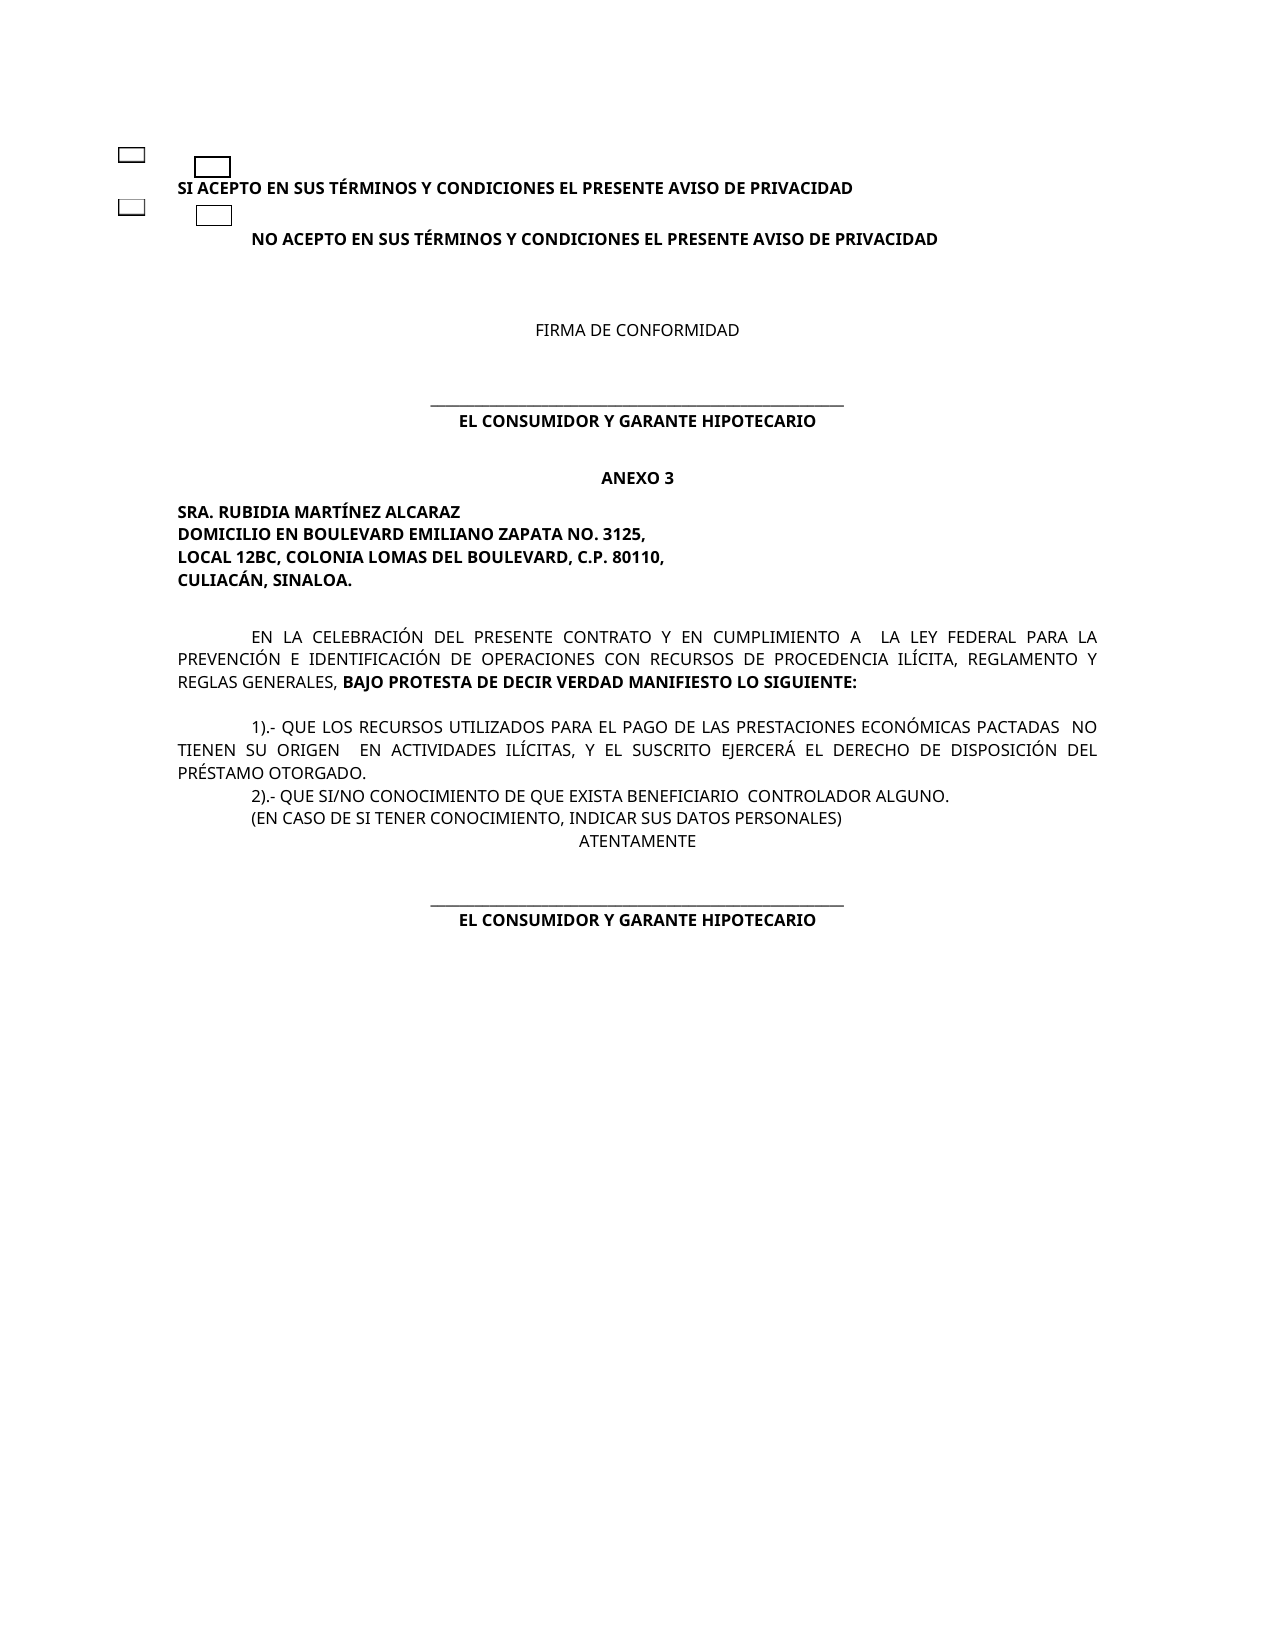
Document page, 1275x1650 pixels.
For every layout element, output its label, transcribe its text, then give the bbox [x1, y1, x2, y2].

text 1).- QUE LOS RECURSOS UTILIZADOS PARA EL PAGO DE LAS PRESTACIONES ECONÓMICAS PACTADAS NO TIENEN SU ORIGEN EN ACTIVIDADES ILÍCITAS, Y EL SUSCRITO EJERCERÁ EL DERECHO DE DISPOSICIÓN DEL PRÉSTAMO OTORGADO. [177, 716, 1098, 784]
text SI ACEPTO EN SUS TÉRMINOS Y CONDICIONES EL PRESENTE AVISO DE PRIVACIDAD [118, 176, 1167, 199]
text ________________________________________________________ [177, 387, 1098, 409]
text CULIACÁN, SINALOA. [177, 568, 1098, 591]
text 2).- QUE SI/NO CONOCIMIENTO DE QUE EXISTA BENEFICIARIO CONTROLADOR ALGUNO. [177, 784, 1098, 807]
text ________________________________________________________ [177, 886, 1098, 909]
text DOMICILIO EN BOULEVARD EMILIANO ZAPATA NO. 3125, [177, 523, 1098, 546]
text EL CONSUMIDOR Y GARANTE HIPOTECARIO [177, 409, 1098, 432]
text ATENTAMENTE [177, 829, 1098, 852]
text EL CONSUMIDOR Y GARANTE HIPOTECARIO [177, 909, 1098, 932]
text (EN CASO DE SI TENER CONOCIMIENTO, INDICAR SUS DATOS PERSONALES) [177, 807, 1098, 829]
picture [118, 147, 146, 163]
text FIRMA DE CONFORMIDAD [177, 319, 1098, 341]
text SRA. RUBIDIA MARTÍNEZ ALCARAZ [177, 500, 1098, 523]
text ANEXO 3 [177, 466, 1098, 489]
picture [118, 199, 146, 216]
text LOCAL 12BC, COLONIA LOMAS DEL BOULEVARD, C.P. 80110, [177, 546, 1098, 568]
text NO ACEPTO EN SUS TÉRMINOS Y CONDICIONES EL PRESENTE AVISO DE PRIVACIDAD [118, 228, 1167, 251]
text EN LA CELEBRACIÓN DEL PRESENTE CONTRATO Y EN CUMPLIMIENTO A LA LEY FEDERAL PARA LA PREVENCIÓN E IDENTIFICACIÓN DE OPERACIONES CON RECURSOS DE PROCEDENCIA ILÍCITA, REGLAMENTO Y REGLAS GENERALES, BAJO PROTESTA DE DECIR VERDAD MANIFIESTO LO SIGUIENTE: [177, 625, 1098, 693]
